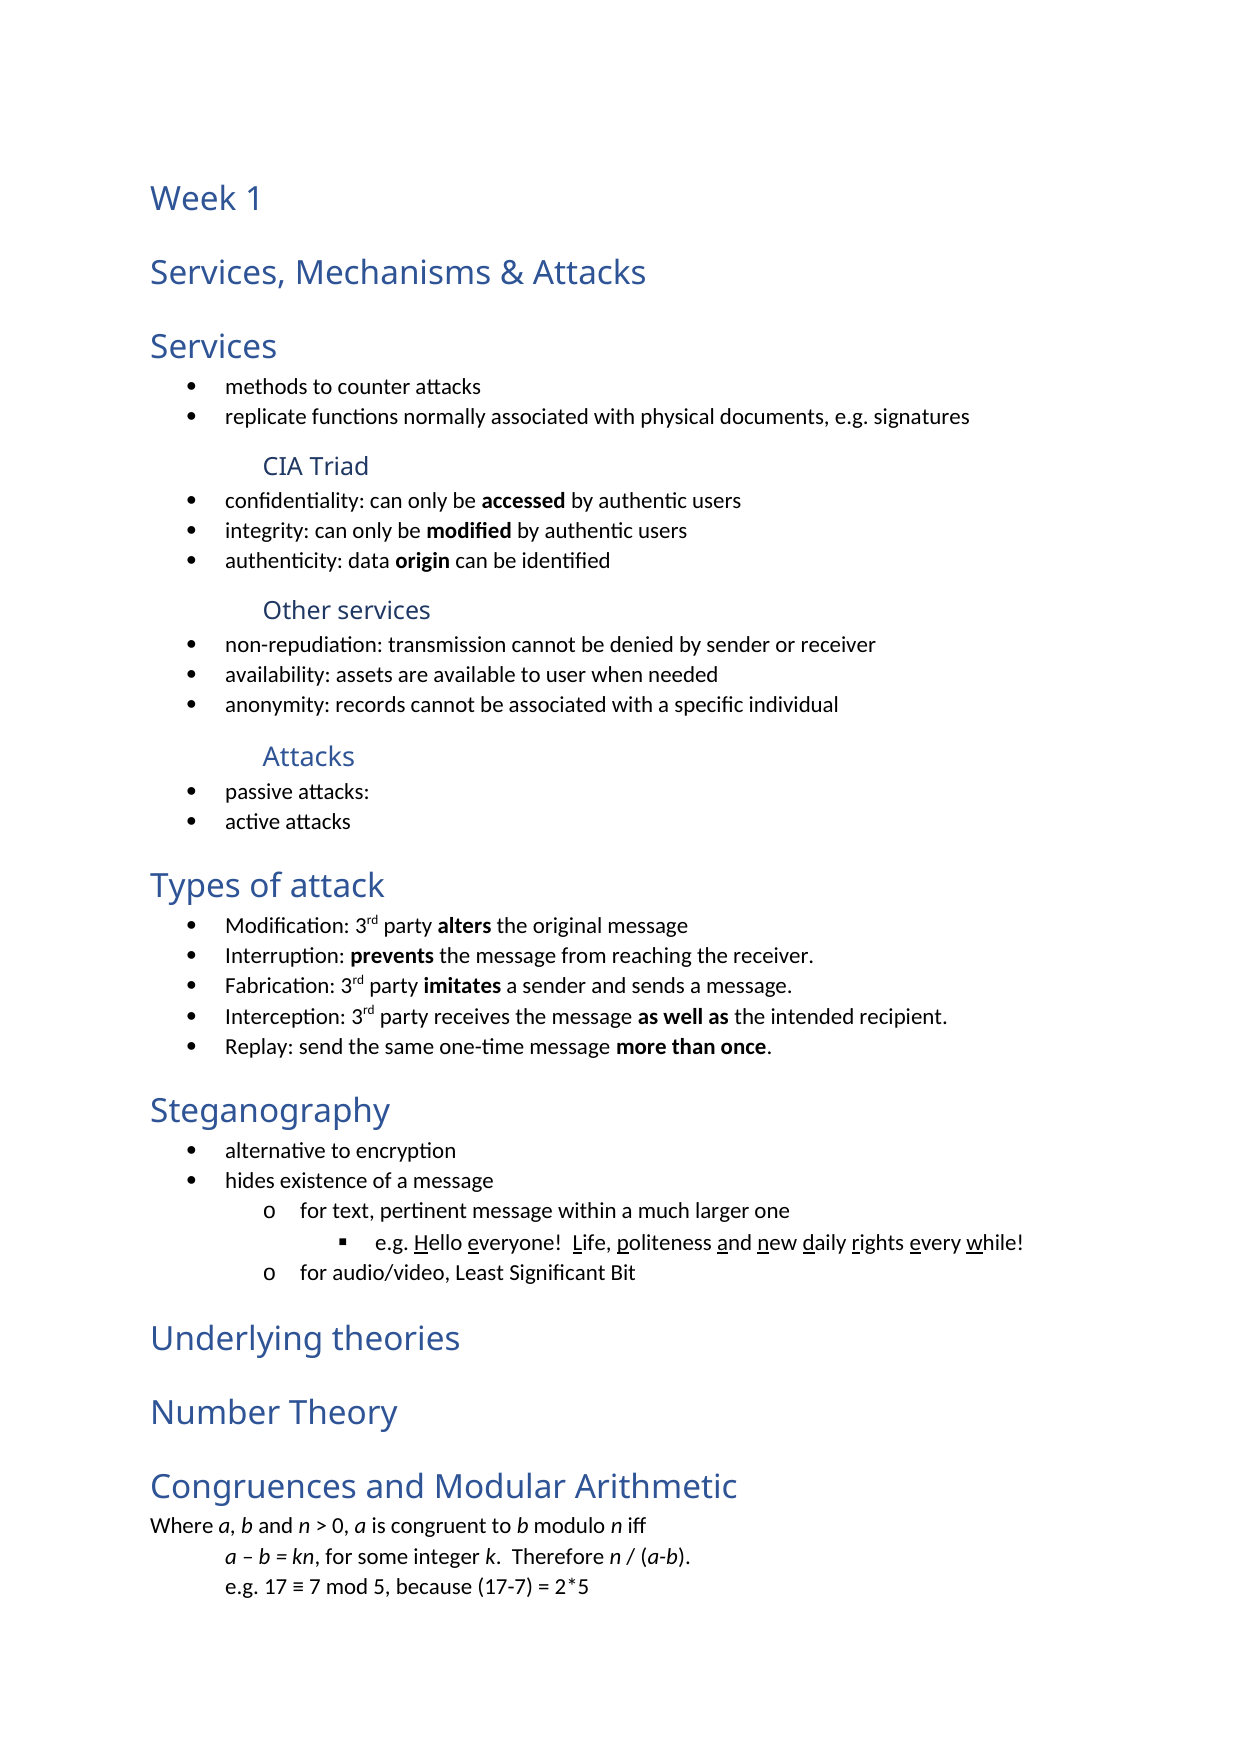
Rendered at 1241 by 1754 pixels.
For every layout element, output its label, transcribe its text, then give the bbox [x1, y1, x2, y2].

subtitle Underlying theories [150, 1315, 1090, 1360]
list active attacks [187, 807, 1090, 835]
subtitle Week 1 [150, 175, 1090, 220]
list authenticity: data origin can be identified [187, 546, 1090, 574]
list non-repudiation: transmission cannot be denied by sender or receiver [187, 630, 1090, 658]
list alternative to encryption [187, 1136, 1090, 1164]
list for text, pertinent message within a much larger one [262, 1197, 1090, 1226]
list replicate functions normally associated with physical documents, e.g. signatures [187, 402, 1090, 430]
subtitle Types of attack [150, 862, 1090, 908]
list e.g. Hello everyone! Life, politeness and new daily rights every while! [337, 1228, 1090, 1256]
list hides existence of a message [187, 1166, 1090, 1194]
list Interception: 3rd party receives the message as well as the intended recipient. [187, 1002, 1090, 1030]
subtitle Steganography [150, 1087, 1090, 1133]
subtitle Other services [262, 593, 1090, 627]
subtitle Services [150, 323, 1090, 368]
list confidentiality: can only be accessed by authentic users [187, 486, 1090, 514]
list passive attacks: [187, 777, 1090, 805]
subtitle CIA Triad [262, 449, 1090, 483]
list availability: assets are available to user when needed [187, 660, 1090, 688]
subtitle Attacks [262, 737, 1090, 774]
text Where a, b and n > 0, a is congruent to b modulo n iff a – b = kn, for some integer k. Therefore n / (a-b). e.g. 17 ≡ 7 mod 5, because (17-7) = 2*5 [150, 1512, 1090, 1600]
subtitle Number Theory [150, 1389, 1090, 1434]
list Modification: 3rd party alters the original message [187, 911, 1090, 939]
list methods to counter attacks [187, 372, 1090, 400]
list integrity: can only be modified by authentic users [187, 516, 1090, 544]
list for audio/video, Least Significant Bit [262, 1258, 1090, 1287]
list anonymity: records cannot be associated with a specific individual [187, 690, 1090, 718]
list Replay: send the same one-time message more than once. [187, 1032, 1090, 1060]
subtitle Services, Mechanisms & Attacks [150, 249, 1090, 294]
subtitle Congruences and Modular Arithmetic [150, 1463, 1090, 1508]
list Fabrication: 3rd party imitates a sender and sends a message. [187, 972, 1090, 1000]
list Interruption: prevents the message from reaching the receiver. [187, 941, 1090, 969]
